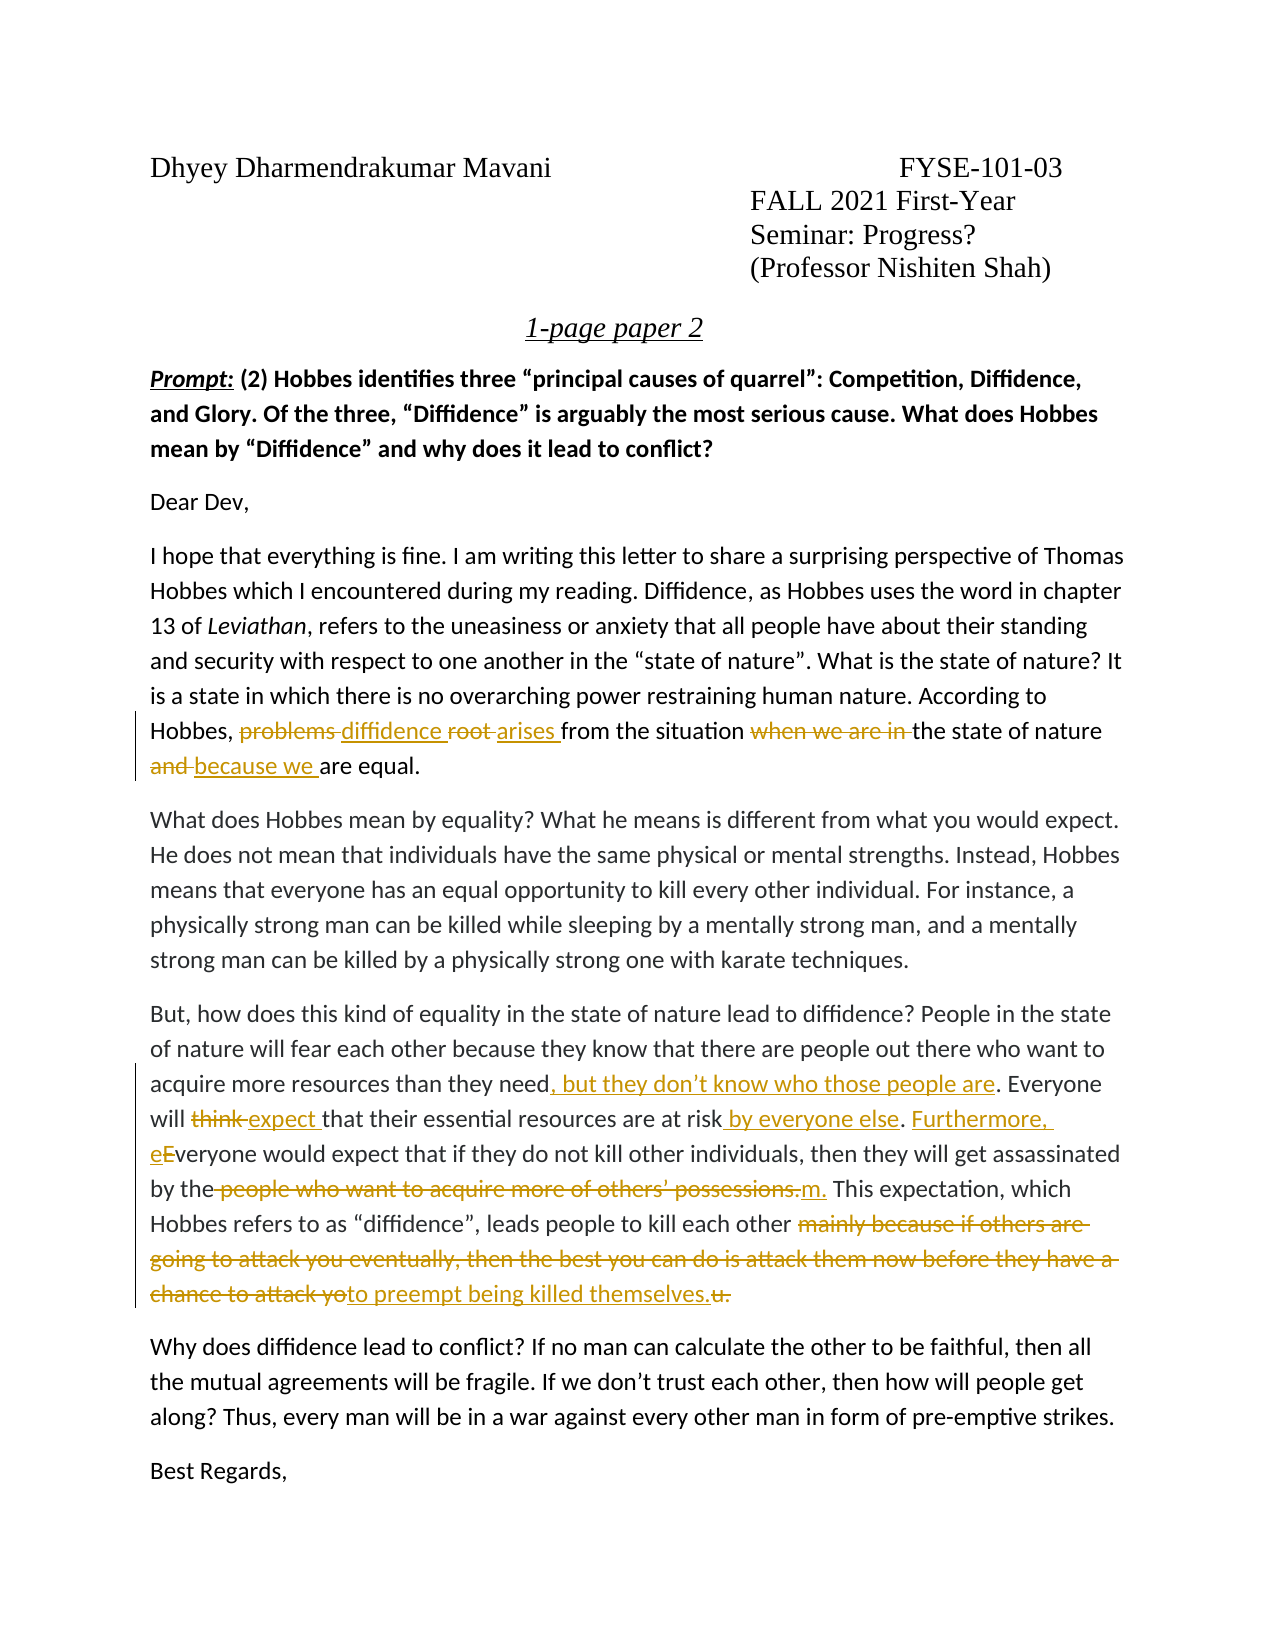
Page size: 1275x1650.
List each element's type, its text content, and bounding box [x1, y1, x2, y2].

text Dear Dev, [150, 487, 1125, 517]
text I hope that everything is fine. I am writing this letter to share a surprising perspective of Thomas Hobbes which I encountered during my reading. Diffidence, as Hobbes uses the word in chapter 13 of Leviathan, refers to the uneasiness or anxiety that all people have about their standing and security with respect to one another in the “state of nature”. What is the state of nature? It is a state in which there is no overarching power restraining human nature. According to Hobbes, from the situation the state of nature are equal. [150, 540, 1125, 781]
text 1-page paper 2 [450, 311, 1125, 344]
text Prompt: (2) Hobbes identifies three “principal causes of quarrel”: Competition, Diffidence, and Glory. Of the three, “Diffidence” is arguably the most serious cause. What does Hobbes mean by “Diffidence” and why does it lead to conflict? [150, 363, 1125, 463]
text But, how does this kind of equality in the state of nature lead to diffidence? People in the state of nature will fear each other because they know that there are people out there who want to acquire more resources than they need. Everyone will that their essential resources are at risk. veryone would expect that if they do not kill other individuals, then they will get assassinated by the This expectation, which Hobbes refers to as “diffidence”, leads people to kill each other [150, 998, 1125, 1308]
text What does Hobbes mean by equality? What he means is different from what you would expect. He does not mean that individuals have the same physical or mental strengths. Instead, Hobbes means that everyone has an equal opportunity to kill every other individual. For instance, a physically strong man can be killed while sleeping by a mentally strong man, and a mentally strong man can be killed by a physically strong one with karate techniques. [150, 804, 1125, 974]
text Best Regards, [150, 1455, 1125, 1486]
text Dhyey Dharmendrakumar Mavani FYSE-101-03 [150, 150, 1125, 183]
text Why does diffidence lead to conflict? If no man can calculate the other to be faithful, then all the mutual agreements will be fragile. If we don’t trust each other, then how will people get along? Thus, every man will be in a war against every other man in form of pre-emptive strikes. [150, 1332, 1125, 1432]
text FALL 2021 First-Year Seminar: Progress? (Professor Nishiten Shah) [750, 183, 1125, 284]
